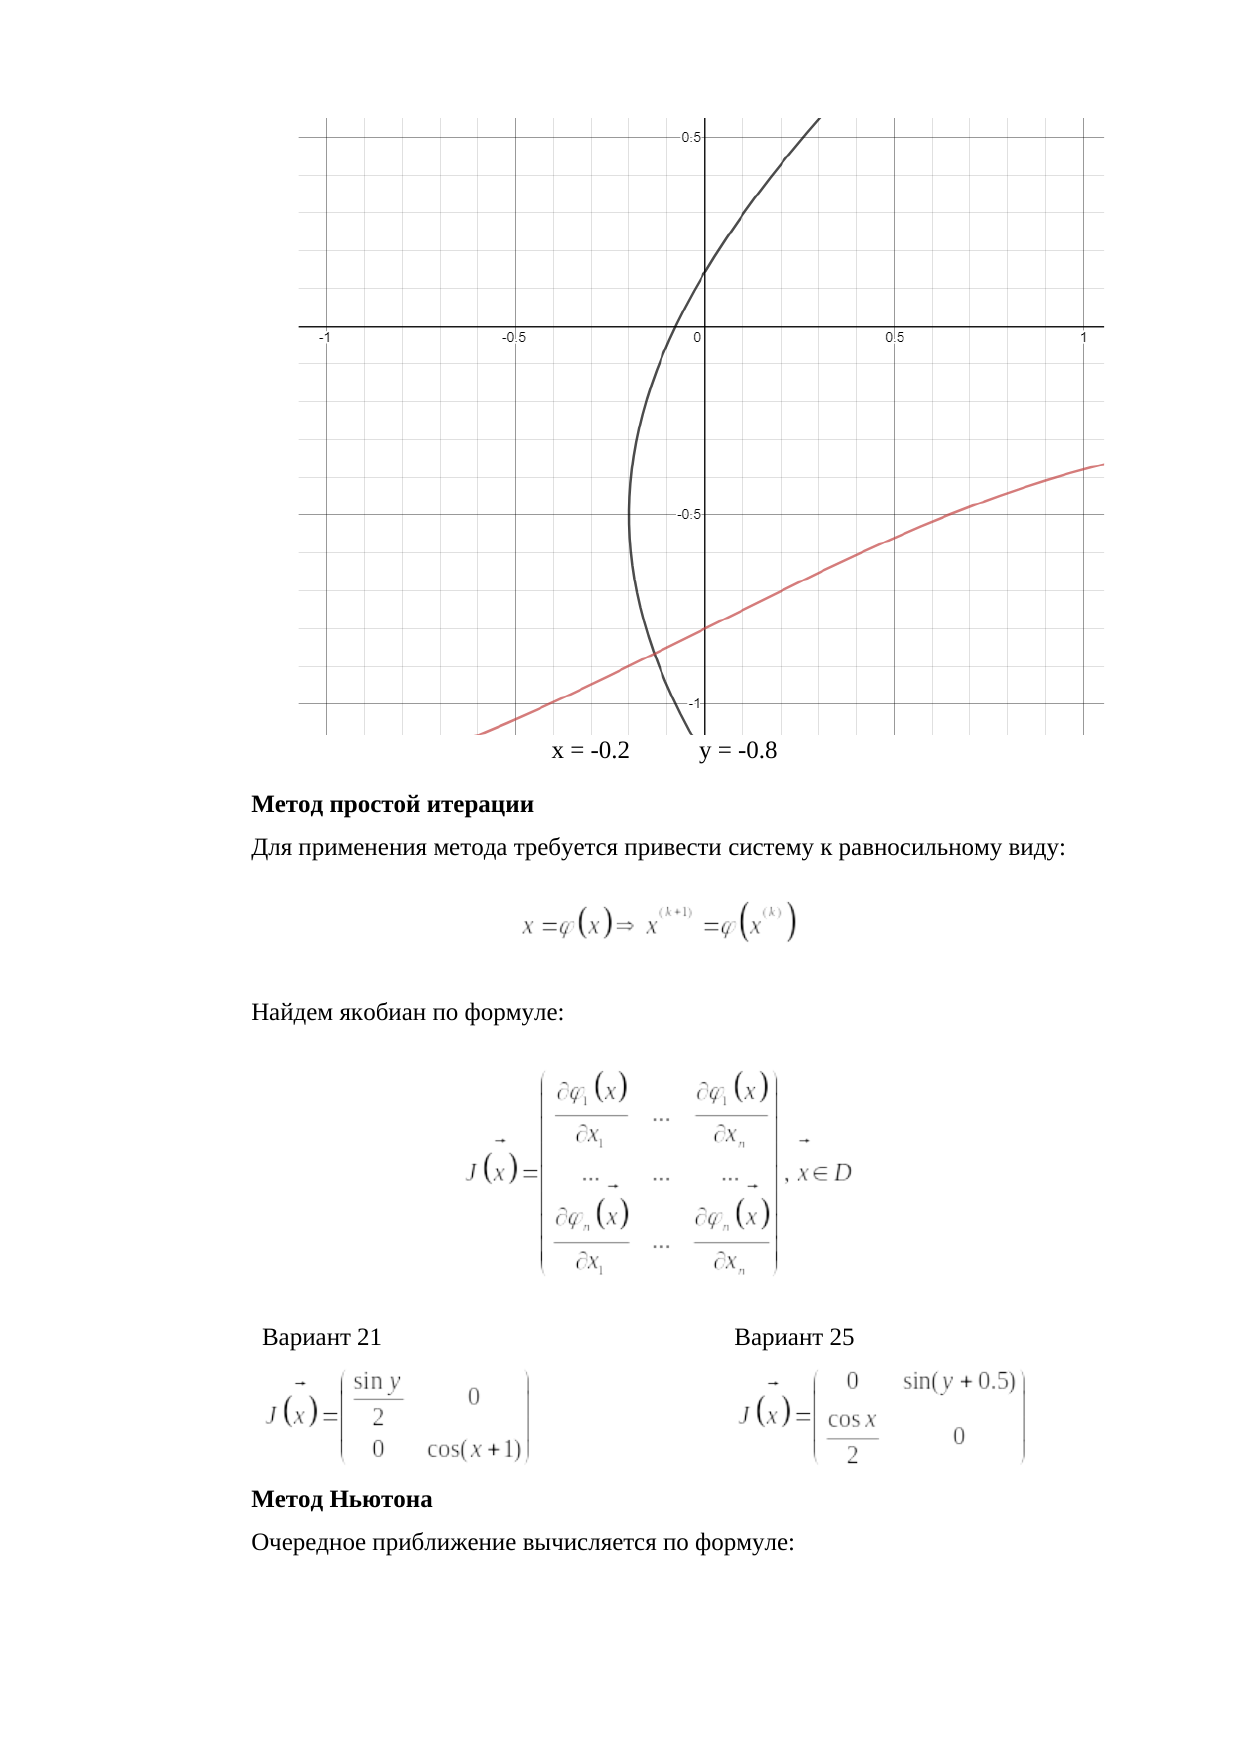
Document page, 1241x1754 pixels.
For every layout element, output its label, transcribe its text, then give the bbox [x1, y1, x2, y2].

table_cell [723, 1365, 1151, 1484]
table_cell [251, 1365, 723, 1484]
table_header Вариант 25 [723, 1322, 1151, 1365]
picture [298, 118, 1105, 735]
text Метод простой итерации [177, 789, 1152, 817]
text Метод Ньютона [177, 1484, 1152, 1512]
text Найдем якобиан по формуле: [177, 997, 1152, 1026]
text Для применения метода требуется привести систему к равносильному виду: [177, 832, 1152, 861]
text x = -0.2 y = -0.8 [177, 735, 1152, 764]
text Очередное приближение вычисляется по формуле: [177, 1527, 1152, 1556]
table_header Вариант 21 [251, 1322, 723, 1365]
